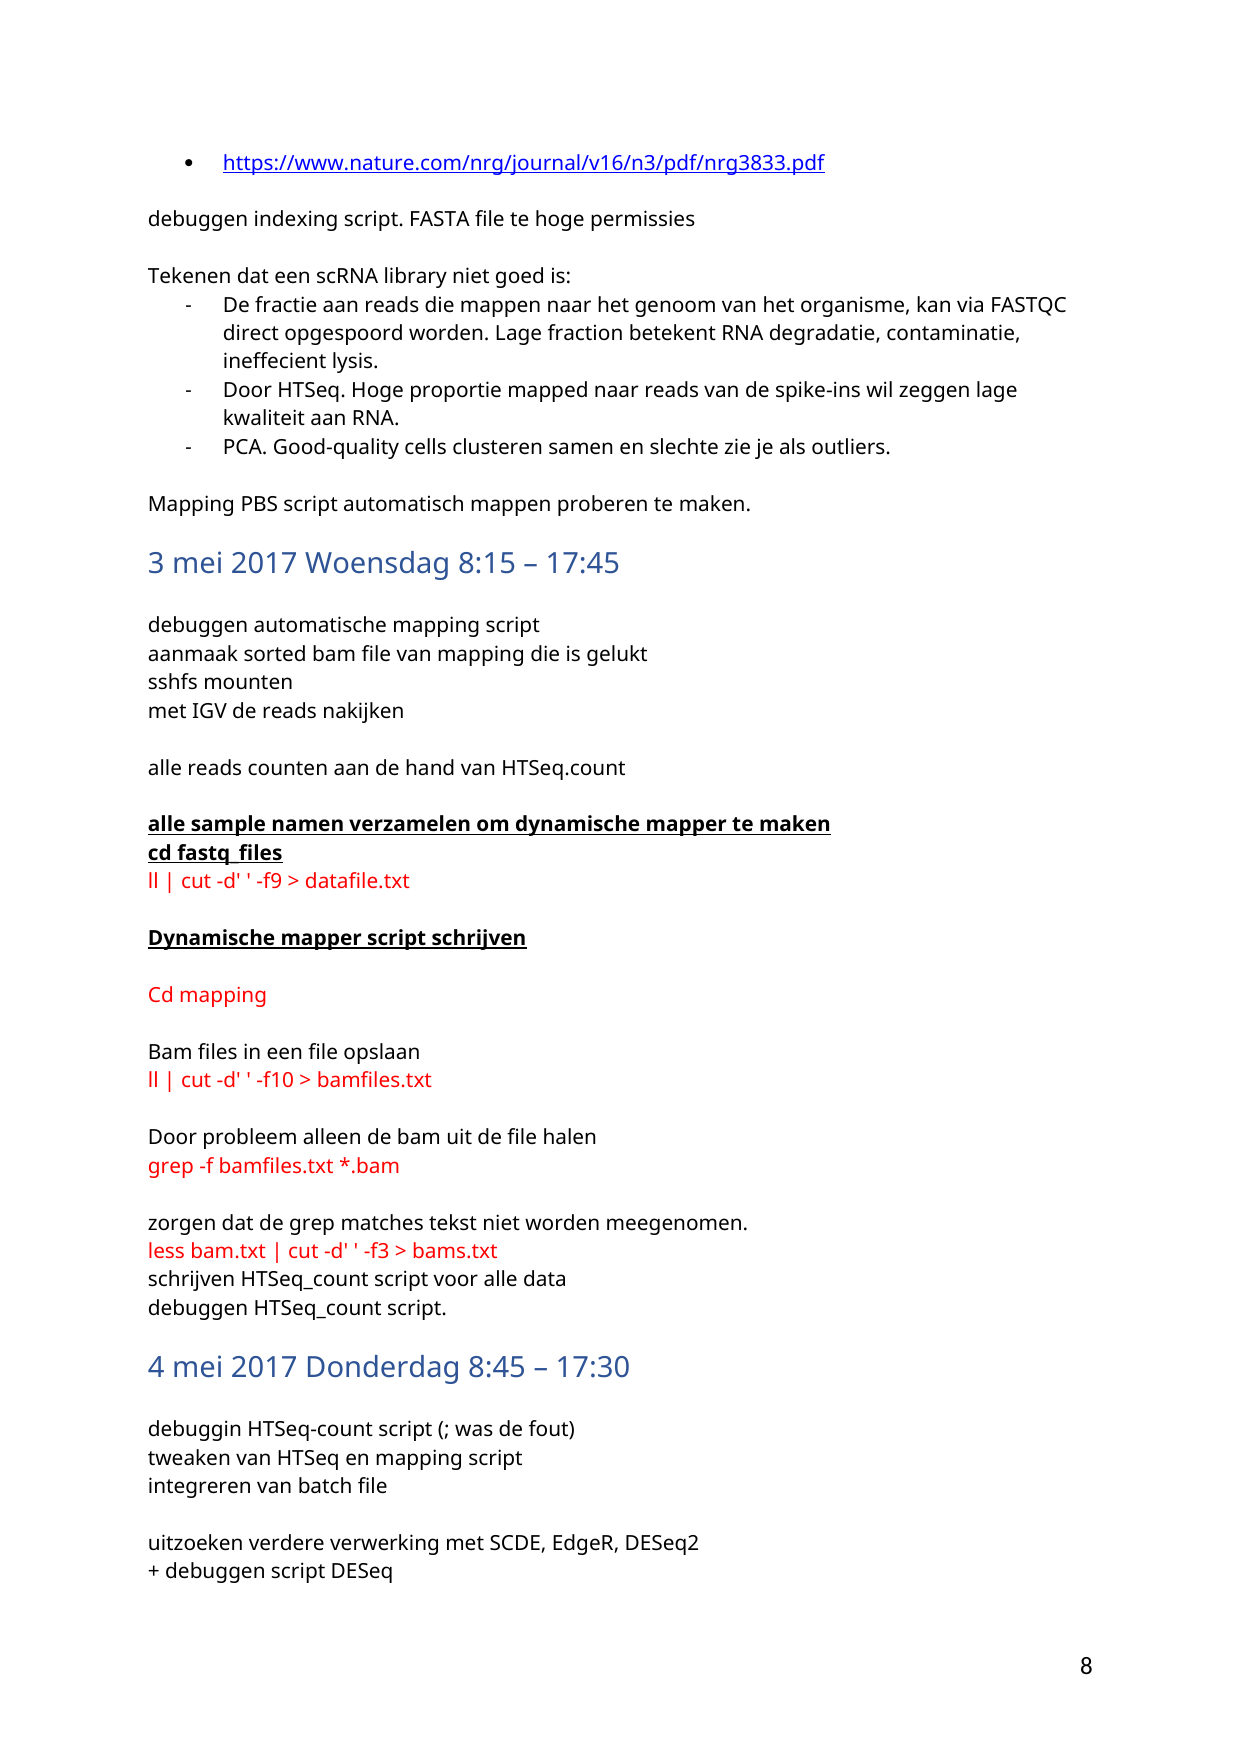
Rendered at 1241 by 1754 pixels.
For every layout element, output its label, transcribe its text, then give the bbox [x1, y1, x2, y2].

text Tekenen dat een scRNA library niet goed is: [148, 261, 1093, 290]
text ll | cut -d' ' -f9 > datafile.txt [148, 866, 1093, 895]
text cd fastq_files [148, 838, 1093, 866]
text Mapping PBS script automatisch mappen proberen te maken. [148, 489, 1093, 517]
text ll | cut -d' ' -f10 > bamfiles.txt [148, 1065, 1093, 1094]
text debuggen HTSeq_count script. [148, 1293, 1093, 1321]
text less bam.txt | cut -d' ' -f3 > bams.txt [148, 1236, 1093, 1264]
subtitle 4 mei 2017 Donderdag 8:45 – 17:30 [148, 1346, 1093, 1386]
text debuggen indexing script. FASTA file te hoge permissies [148, 204, 1093, 233]
text zorgen dat de grep matches tekst niet worden meegenomen. [148, 1208, 1093, 1236]
text met IGV de reads nakijken [148, 696, 1093, 724]
text uitzoeken verdere verwerking met SCDE, EdgeR, DESeq2 [148, 1528, 1093, 1557]
text tweaken van HTSeq en mapping script [148, 1443, 1093, 1471]
list https://www.nature.com/nrg/journal/v16/n3/pdf/nrg3833.pdf [185, 148, 1093, 176]
list De fractie aan reads die mappen naar het genoom van het organisme, kan via FASTQC direct opgespoord worden. Lage fraction betekent RNA degradatie, contaminatie, ineffecient lysis. [185, 290, 1093, 375]
text sshfs mounten [148, 667, 1093, 696]
list PCA. Good-quality cells clusteren samen en slechte zie je als outliers. [185, 432, 1093, 460]
text Bam files in een file opslaan [148, 1037, 1093, 1065]
list Door HTSeq. Hoge proportie mapped naar reads van de spike-ins wil zeggen lage kwaliteit aan RNA. [185, 375, 1093, 432]
text Dynamische mapper script schrijven [148, 923, 1093, 952]
text grep -f bamfiles.txt *.bam [148, 1151, 1093, 1179]
text debuggen automatische mapping script [148, 610, 1093, 639]
text Door probleem alleen de bam uit de file halen [148, 1122, 1093, 1151]
text Cd mapping [148, 980, 1093, 1008]
text + debuggen script DESeq [148, 1557, 1093, 1585]
text schrijven HTSeq_count script voor alle data [148, 1264, 1093, 1293]
text alle sample namen verzamelen om dynamische mapper te maken [148, 809, 1093, 838]
subtitle 3 mei 2017 Woensdag 8:15 – 17:45 [148, 542, 1093, 582]
text integreren van batch file [148, 1471, 1093, 1500]
text alle reads counten aan de hand van HTSeq.count [148, 753, 1093, 781]
text aanmaak sorted bam file van mapping die is gelukt [148, 639, 1093, 667]
text debuggin HTSeq-count script (; was de fout) [148, 1414, 1093, 1443]
